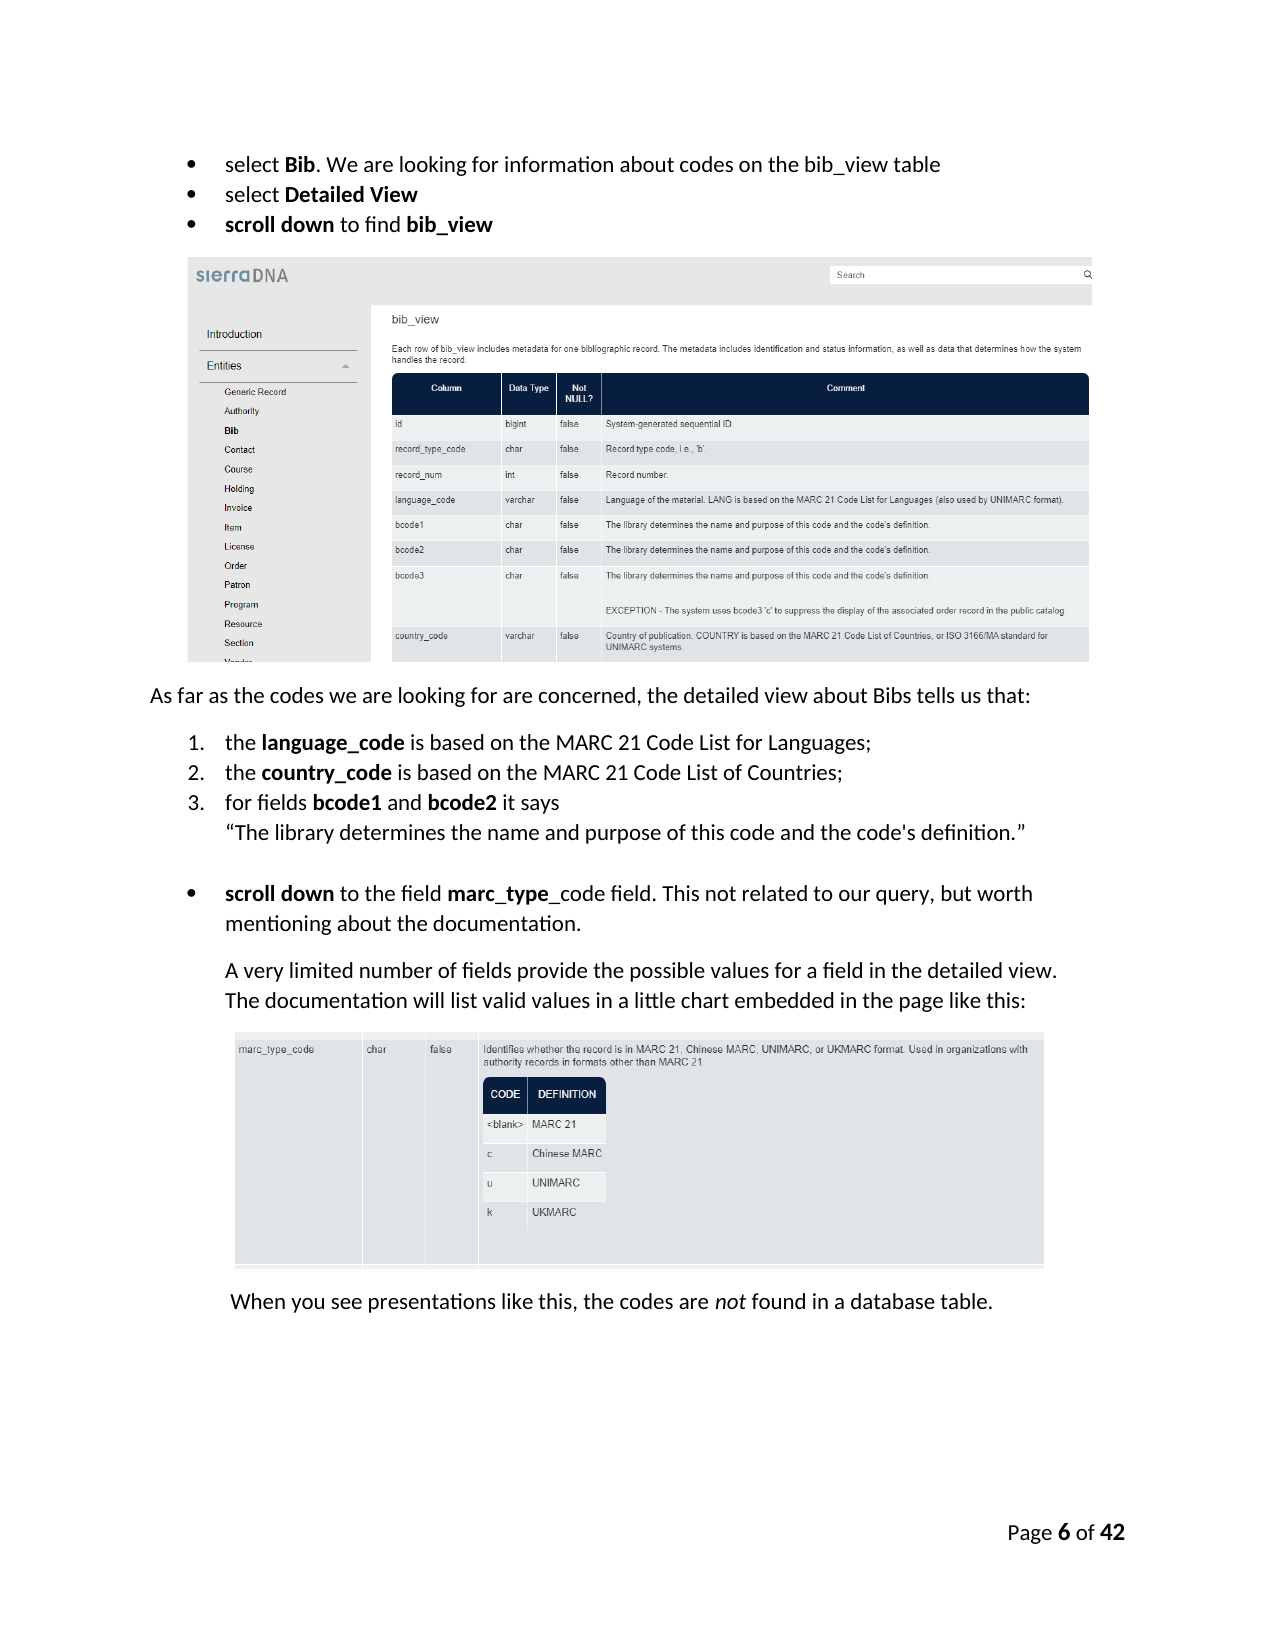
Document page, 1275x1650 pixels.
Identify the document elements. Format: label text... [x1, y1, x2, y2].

list the language_code is based on the MARC 21 Code List for Languages; [187, 728, 1125, 756]
list the country_code is based on the MARC 21 Code List of Countries; [187, 758, 1125, 786]
picture [225, 1032, 1050, 1269]
list scroll down to find bib_view [187, 210, 1125, 238]
list select Detailed View [187, 180, 1125, 208]
list scroll down to the field marc_type_code field. This not related to our query, but worth mentioning about the documentation. [187, 879, 1125, 937]
list for fields bcode1 and bcode2 it says “The library determines the name and purpose of this code and the code's definition.” [187, 788, 1125, 877]
picture [187, 257, 1093, 662]
text A very limited number of fields provide the possible values for a field in the detailed view. The documentation will list valid values in a little chart embedded in the page like this: [225, 956, 1125, 1014]
text When you see presentations like this, the codes are not found in a database table. [150, 1287, 1125, 1315]
text As far as the codes we are looking for are concerned, the detailed view about Bibs tells us that: [150, 681, 1125, 709]
list select Bib. We are looking for information about codes on the bib_view table [187, 150, 1125, 178]
